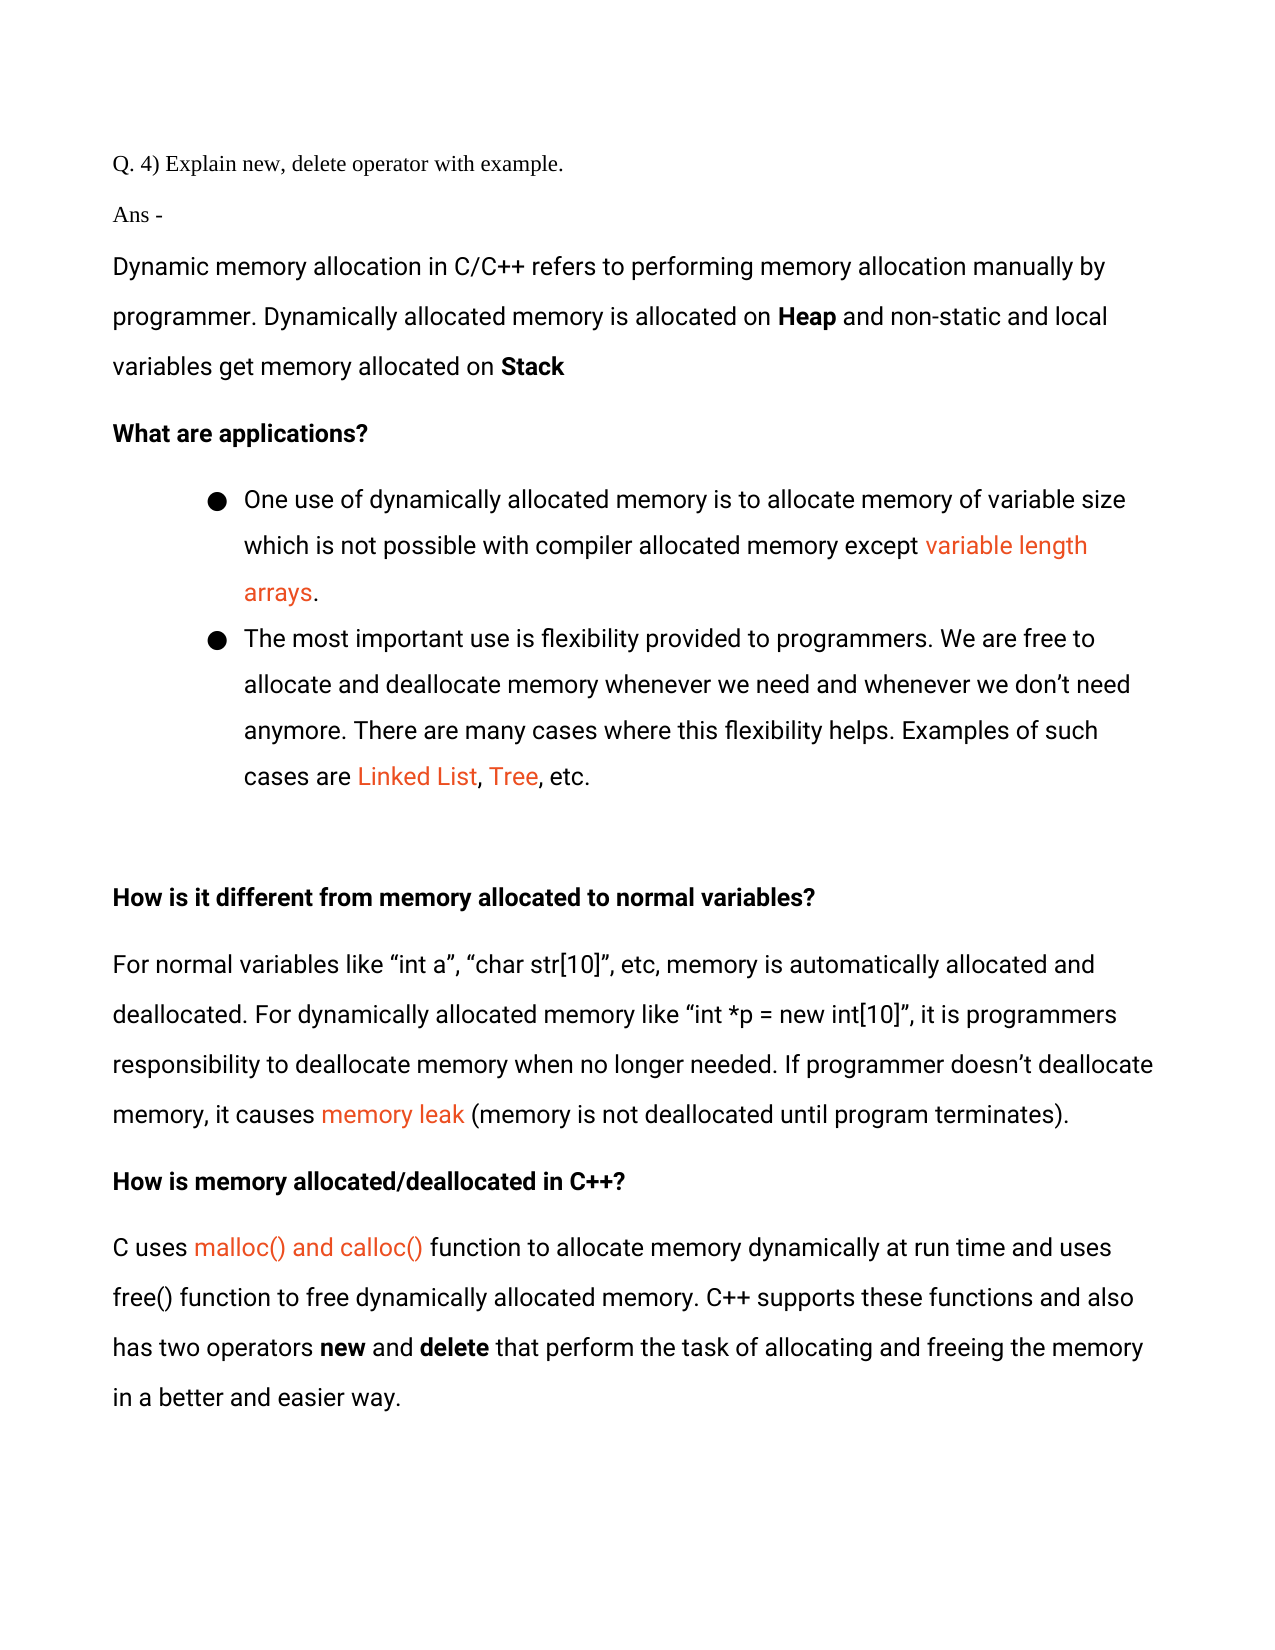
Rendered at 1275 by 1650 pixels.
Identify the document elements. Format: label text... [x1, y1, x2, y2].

text For normal variables like “int a”, “char str[10]”, etc, memory is automatically allocated and deallocated. For dynamically allocated memory like “int *p = new int[10]”, it is programmers responsibility to deallocate memory when no longer needed. If programmer doesn’t deallocate memory, it causes memory leak (memory is not deallocated until program terminates). [112, 950, 1162, 1129]
text Dynamic memory allocation in C/C++ refers to performing memory allocation manually by programmer. Dynamically allocated memory is allocated on Heap and non-static and local variables get memory allocated on Stack [112, 252, 1162, 381]
text Q. 4) Explain new, delete operator with example. [112, 150, 1162, 176]
list The most important use is flexibility provided to programmers. We are free to allocate and deallocate memory whenever we need and whenever we don’t need anymore. There are many cases where this flexibility helps. Examples of such cases are Linked List, Tree, etc. [206, 624, 1162, 792]
text C uses malloc() and calloc() function to allocate memory dynamically at run time and uses free() function to free dynamically allocated memory. C++ supports these functions and also has two operators new and delete that perform the task of allocating and freeing the memory in a better and easier way. [112, 1233, 1162, 1413]
text What are applications? [112, 419, 1162, 448]
text Ans - [112, 201, 1162, 227]
text How is it different from memory allocated to normal variables? [112, 883, 1162, 913]
text How is memory allocated/deallocated in C++? [112, 1167, 1162, 1196]
list One use of dynamically allocated memory is to allocate memory of variable size which is not possible with compiler allocated memory except variable length arrays. [206, 485, 1162, 607]
